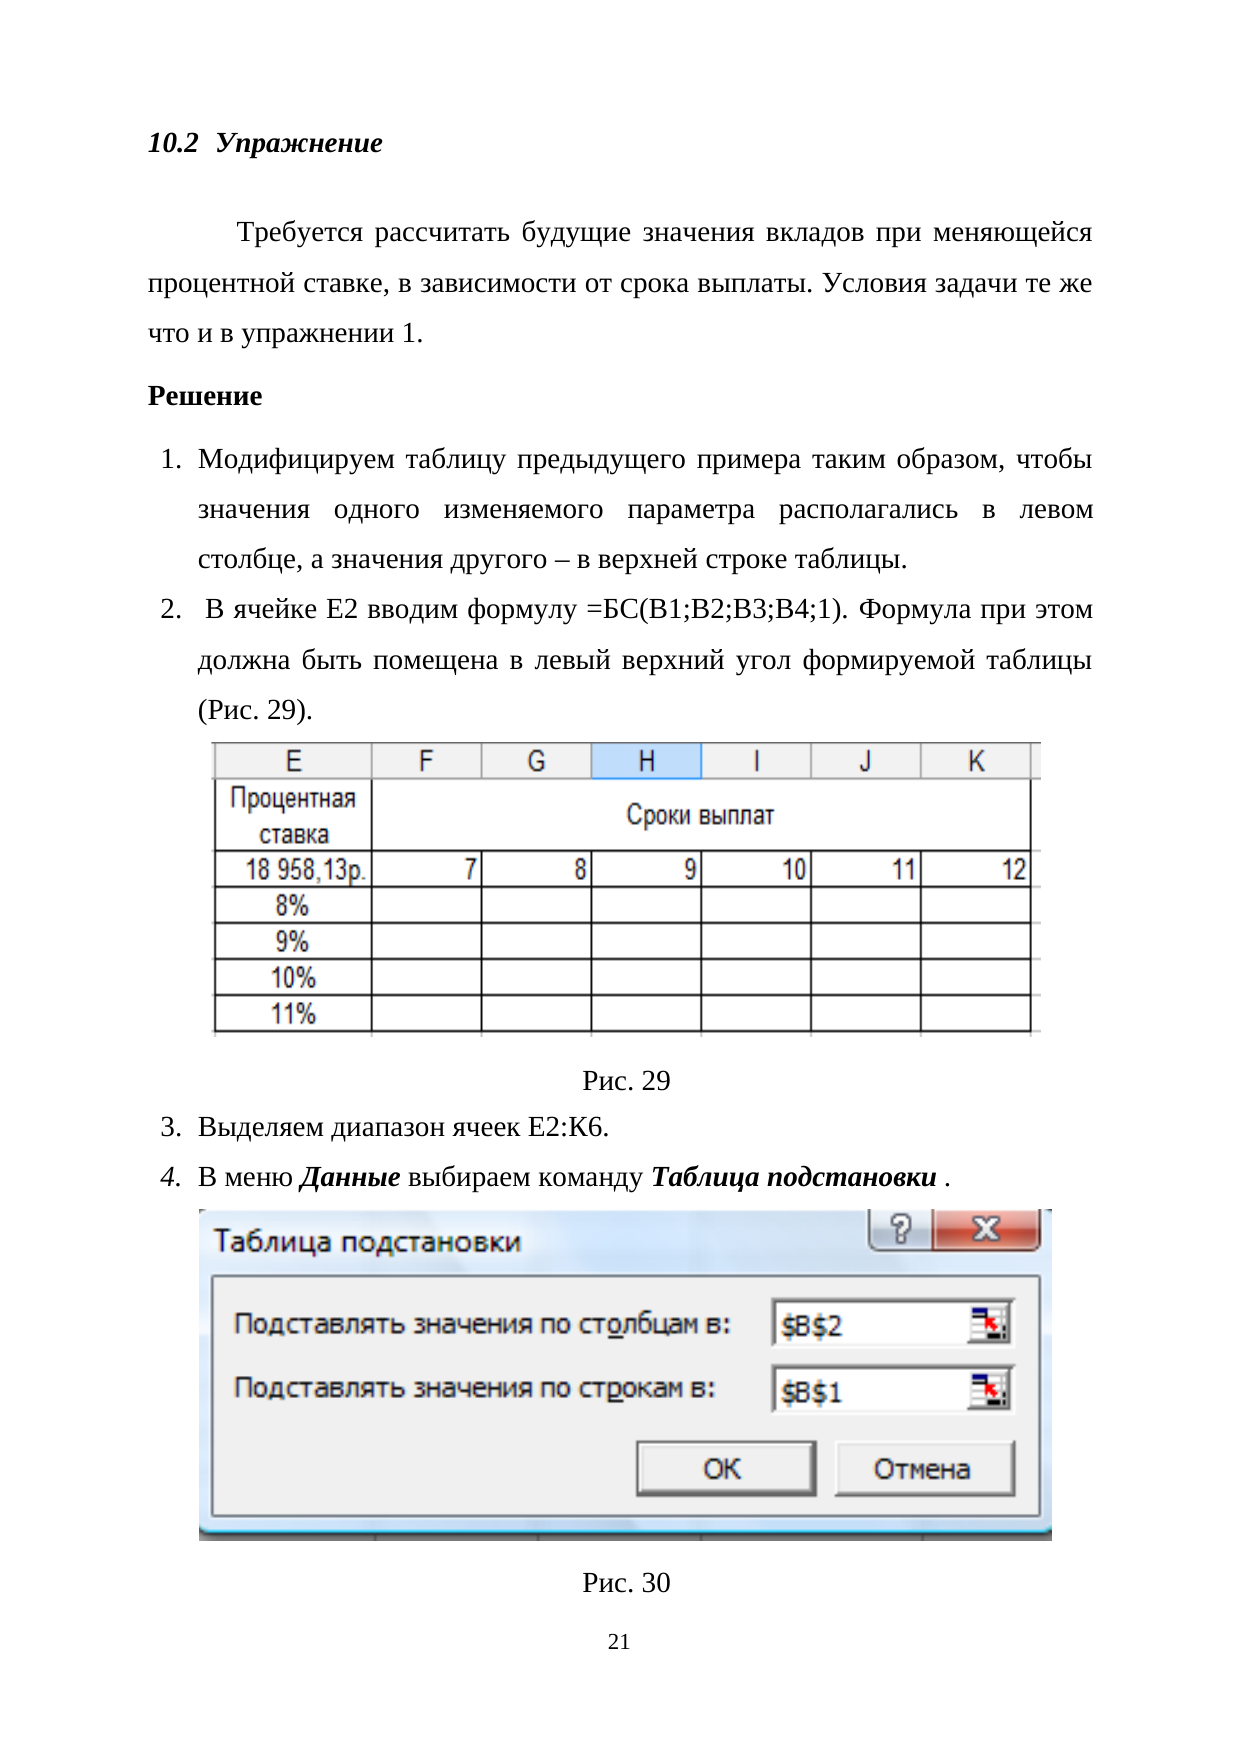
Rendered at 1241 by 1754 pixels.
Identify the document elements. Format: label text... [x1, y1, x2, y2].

list Выделяем диапазон ячеек Е2:К6. [160, 1109, 1180, 1142]
text Требуется рассчитать будущие значения вкладов при меняющейся процентной ставке, в зависимости от срока выплаты. Условия задачи те же что и в упражнении 1. [148, 214, 1093, 349]
picture [199, 1209, 1052, 1541]
list Модифицируем таблицу предыдущего примера таким образом, чтобы значения одного изменяемого параметра располагались в левом столбце, а значения другого – в верхней строке таблицы. [160, 441, 1093, 575]
text Рис. 30 [582, 1230, 1180, 1598]
subtitle Решение [148, 378, 1180, 412]
list В ячейке Е2 вводим формулу =БС(B1;B2;B3;B4;1). Формула при этом должна быть помещена в левый верхний угол формируемой таблицы (Рис. 29). [160, 592, 1093, 726]
picture [211, 742, 1041, 1037]
subtitle Упражнение [148, 125, 1180, 158]
list В меню Данные выбираем команду Таблица подстановки . [160, 1159, 1180, 1193]
text Рис. 29 [582, 1063, 1180, 1096]
